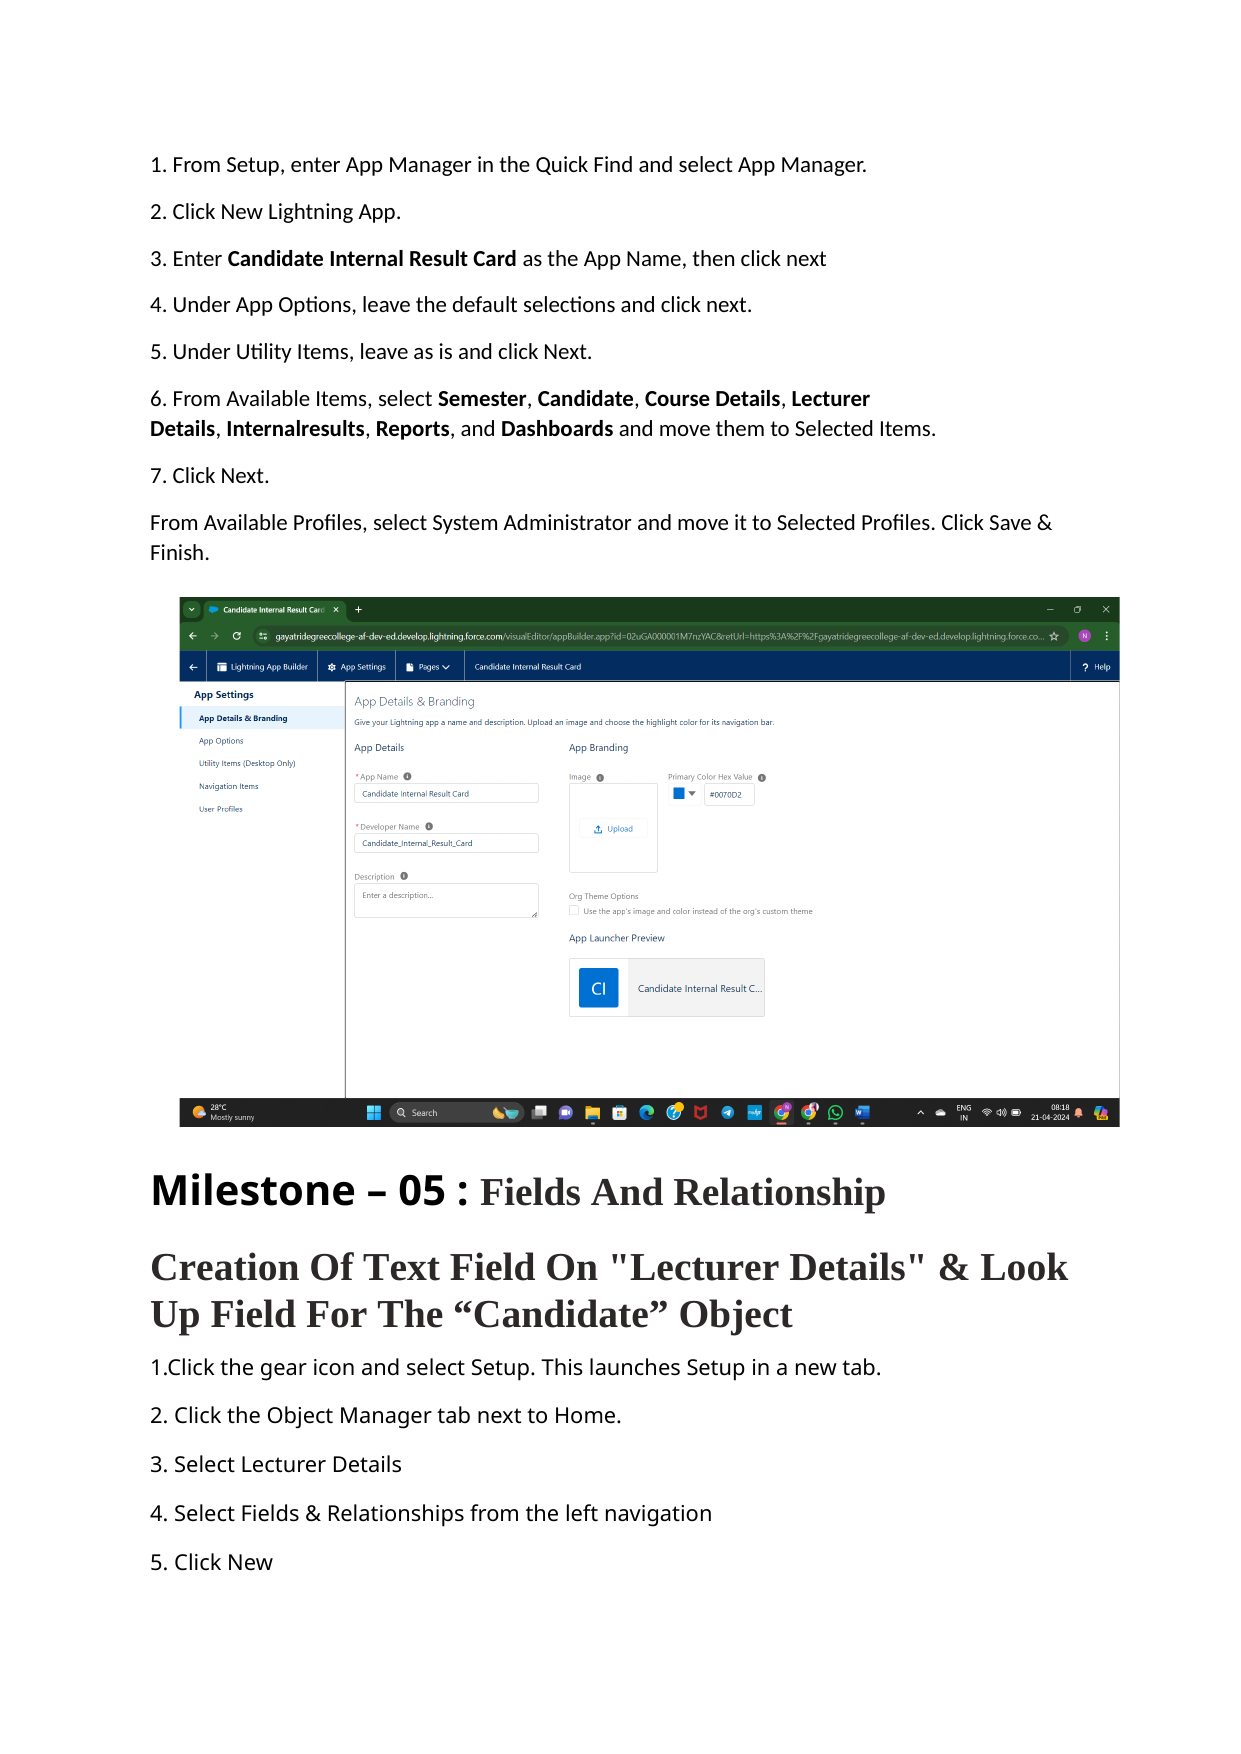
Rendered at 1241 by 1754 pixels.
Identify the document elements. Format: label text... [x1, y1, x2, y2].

text 2. Click New Lightning App. [150, 197, 1090, 225]
text 2. Click the Object Manager tab next to Home. [150, 1401, 1090, 1430]
text 7. Click Next. [150, 461, 1090, 489]
subtitle Creation Of Text Field On "Lecturer Details" & Look Up Field For The “Candidate” Object [150, 1242, 1090, 1336]
text 4. Select Fields & Relationships from the left navigation [150, 1498, 1090, 1528]
picture [179, 597, 1120, 1127]
text 3. Select Lecturer Details [150, 1449, 1090, 1479]
text 3. Enter Candidate Internal Result Card as the App Name, then click next [150, 244, 1090, 272]
text 6. From Available Items, select Semester, Candidate, Course Details, Lecturer Details, Internalresults, Reports, and Dashboards and move them to Selected Items. [150, 384, 1090, 443]
text 4. Under App Options, leave the default selections and click next. [150, 291, 1090, 319]
text 1.Click the gear icon and select Setup. This launches Setup in a new tab. [150, 1352, 1090, 1382]
text From Available Profiles, select System Administrator and move it to Selected Profiles. Click Save & Finish. [150, 508, 1090, 567]
subtitle Milestone – 05 : Fields And Relationship [150, 1158, 1090, 1217]
text 5. Under Utility Items, leave as is and click Next. [150, 337, 1090, 366]
text 5. Click New [150, 1547, 1090, 1577]
text 1. From Setup, enter App Manager in the Quick Find and select App Manager. [150, 150, 1090, 178]
